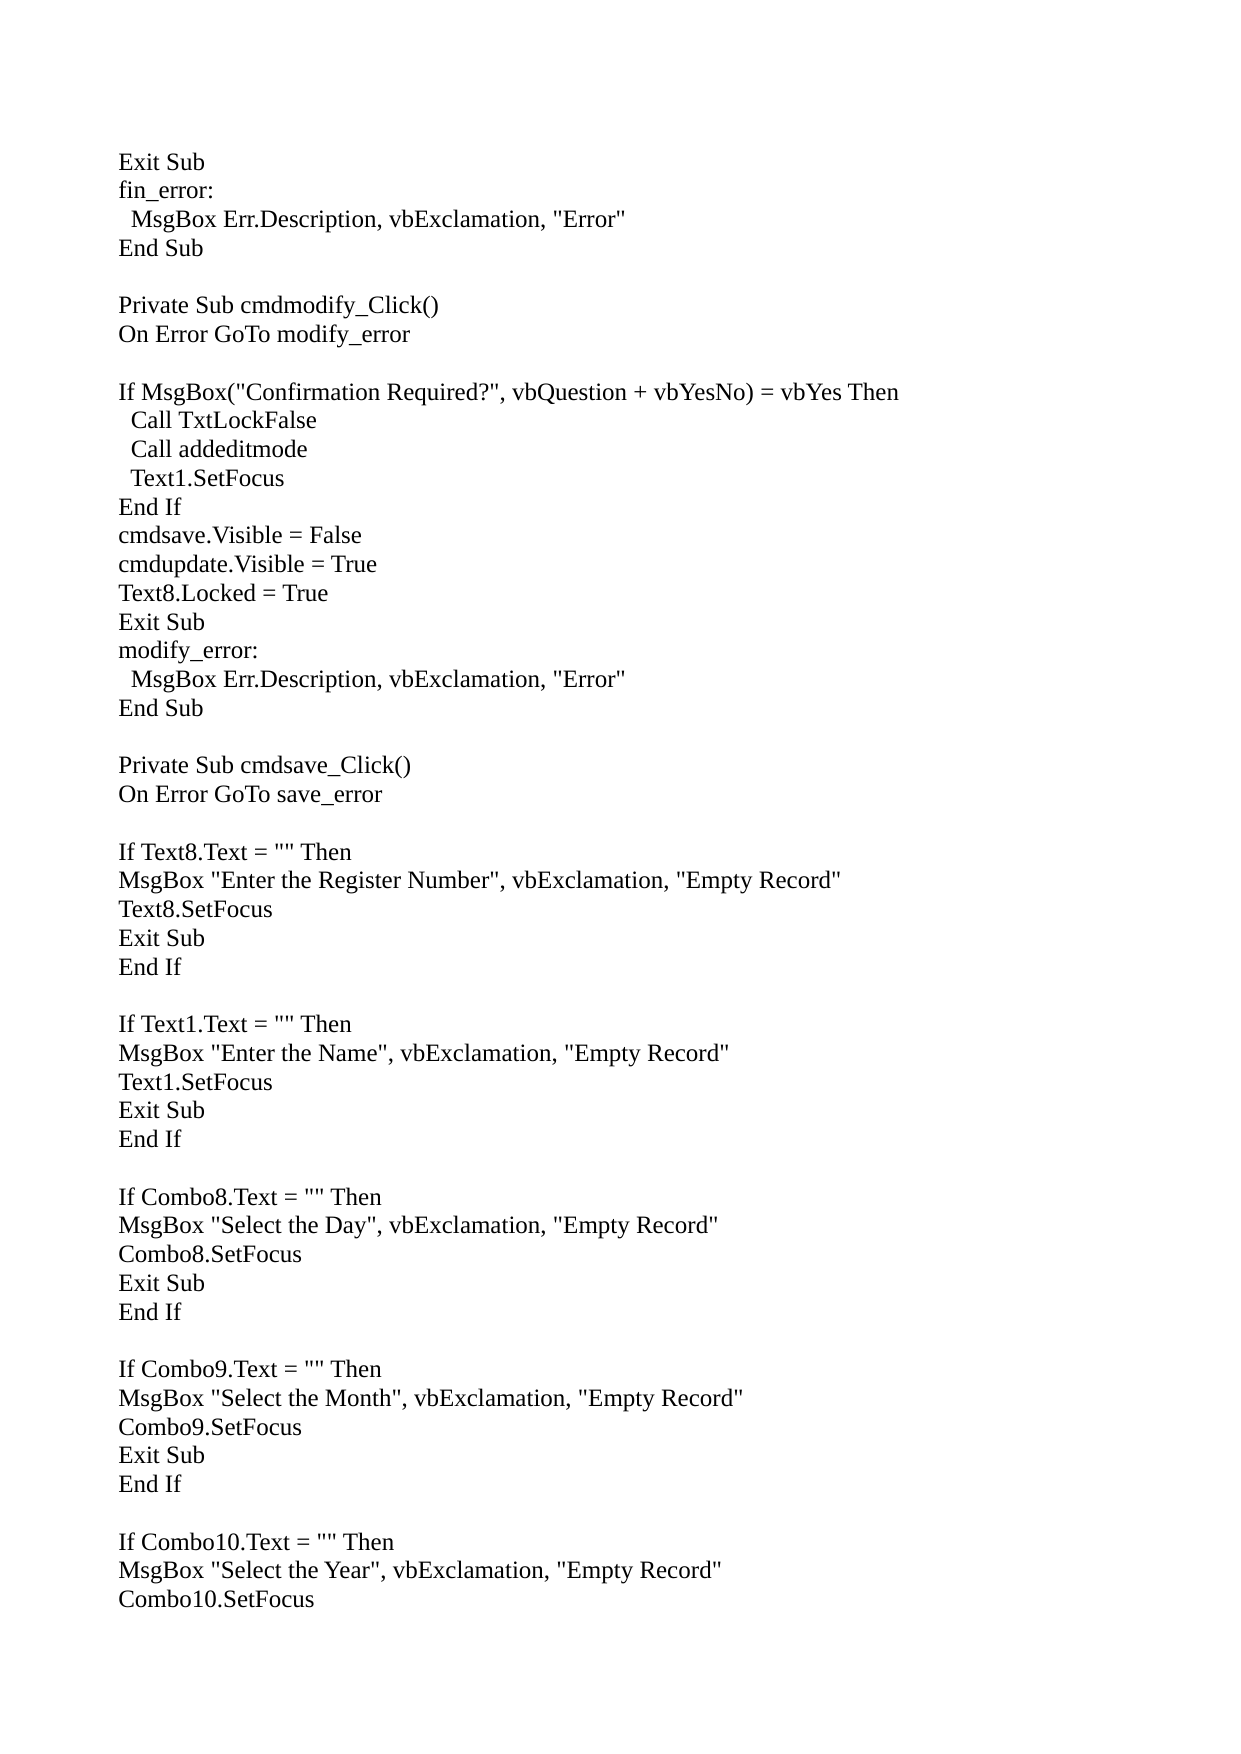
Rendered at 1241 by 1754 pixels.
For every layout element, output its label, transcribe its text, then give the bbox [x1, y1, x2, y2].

text Exit Sub [118, 1441, 1122, 1469]
text Exit Sub [118, 607, 1122, 636]
text Private Sub cmdsave_Click() [118, 751, 1122, 779]
text If Combo10.Text = "" Then [118, 1527, 1122, 1556]
text MsgBox "Enter the Register Number", vbExclamation, "Empty Record" [118, 866, 1122, 894]
text End If [118, 1469, 1122, 1498]
text End If [118, 952, 1122, 981]
text Combo10.SetFocus [118, 1584, 1122, 1613]
text Text8.SetFocus [118, 894, 1122, 923]
text Text1.SetFocus [118, 463, 1122, 492]
text If Combo8.Text = "" Then [118, 1182, 1122, 1211]
text cmdsave.Visible = False [118, 521, 1122, 549]
text Call TxtLockFalse [118, 406, 1122, 434]
text Exit Sub [118, 923, 1122, 952]
text MsgBox "Select the Year", vbExclamation, "Empty Record" [118, 1556, 1122, 1584]
text On Error GoTo modify_error [118, 319, 1122, 348]
text cmdupdate.Visible = True [118, 549, 1122, 578]
text If Text1.Text = "" Then [118, 1009, 1122, 1038]
text modify_error: [118, 636, 1122, 664]
text MsgBox "Enter the Name", vbExclamation, "Empty Record" [118, 1038, 1122, 1067]
text Call addeditmode [118, 434, 1122, 463]
text End If [118, 1124, 1122, 1153]
text On Error GoTo save_error [118, 779, 1122, 808]
text End Sub [118, 693, 1122, 722]
text Private Sub cmdmodify_Click() [118, 291, 1122, 319]
text Combo9.SetFocus [118, 1412, 1122, 1441]
text Exit Sub [118, 1268, 1122, 1297]
text End Sub [118, 233, 1122, 262]
text fin_error: [118, 176, 1122, 204]
text MsgBox "Select the Month", vbExclamation, "Empty Record" [118, 1383, 1122, 1412]
text If Combo9.Text = "" Then [118, 1354, 1122, 1383]
text If Text8.Text = "" Then [118, 837, 1122, 866]
text End If [118, 1297, 1122, 1326]
text If MsgBox("Confirmation Required?", vbQuestion + vbYesNo) = vbYes Then [118, 377, 1122, 406]
text MsgBox Err.Description, vbExclamation, "Error" [118, 664, 1122, 693]
text Text1.SetFocus [118, 1067, 1122, 1096]
text End If [118, 492, 1122, 521]
text Combo8.SetFocus [118, 1239, 1122, 1268]
text Text8.Locked = True [118, 578, 1122, 607]
text MsgBox "Select the Day", vbExclamation, "Empty Record" [118, 1211, 1122, 1239]
text MsgBox Err.Description, vbExclamation, "Error" [118, 204, 1122, 233]
text Exit Sub [118, 147, 1122, 176]
text Exit Sub [118, 1096, 1122, 1124]
